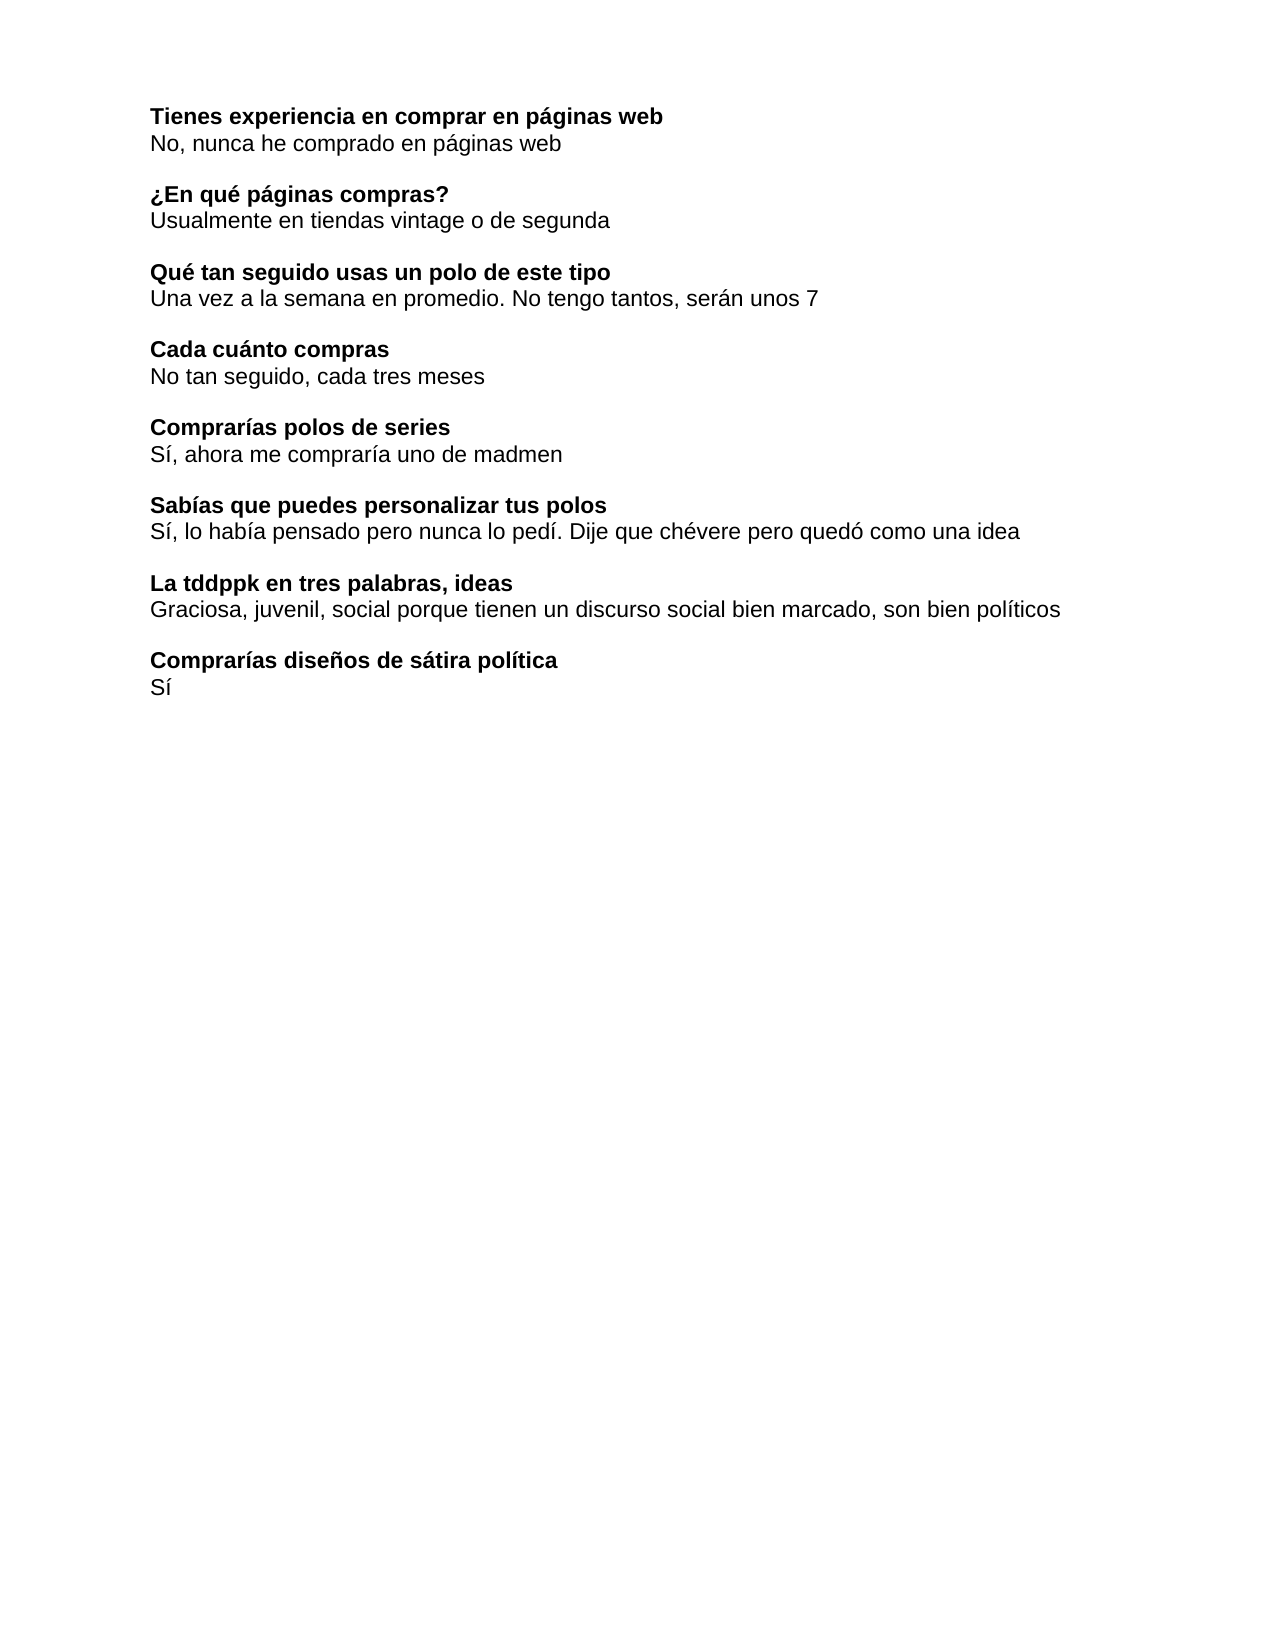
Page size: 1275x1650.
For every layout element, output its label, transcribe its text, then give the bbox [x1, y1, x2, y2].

text Tienes experiencia en comprar en páginas web No, nunca he comprado en páginas web [150, 103, 1125, 156]
text ¿En qué páginas compras? Usualmente en tiendas vintage o de segunda [150, 181, 1125, 234]
text Qué tan seguido usas un polo de este tipo Una vez a la semana en promedio. No tengo tantos, serán unos 7 [150, 259, 1125, 311]
text La tddppk en tres palabras, ideas Graciosa, juvenil, social porque tienen un discurso social bien marcado, son bien políticos [150, 569, 1125, 622]
text Cada cuánto compras No tan seguido, cada tres meses [150, 336, 1125, 389]
text Comprarías diseños de sátira política Sí [150, 647, 1125, 700]
text Comprarías polos de series Sí, ahora me compraría uno de madmen [150, 414, 1125, 467]
text Sabías que puedes personalizar tus polos Sí, lo había pensado pero nunca lo pedí. Dije que chévere pero quedó como una idea [150, 492, 1125, 544]
